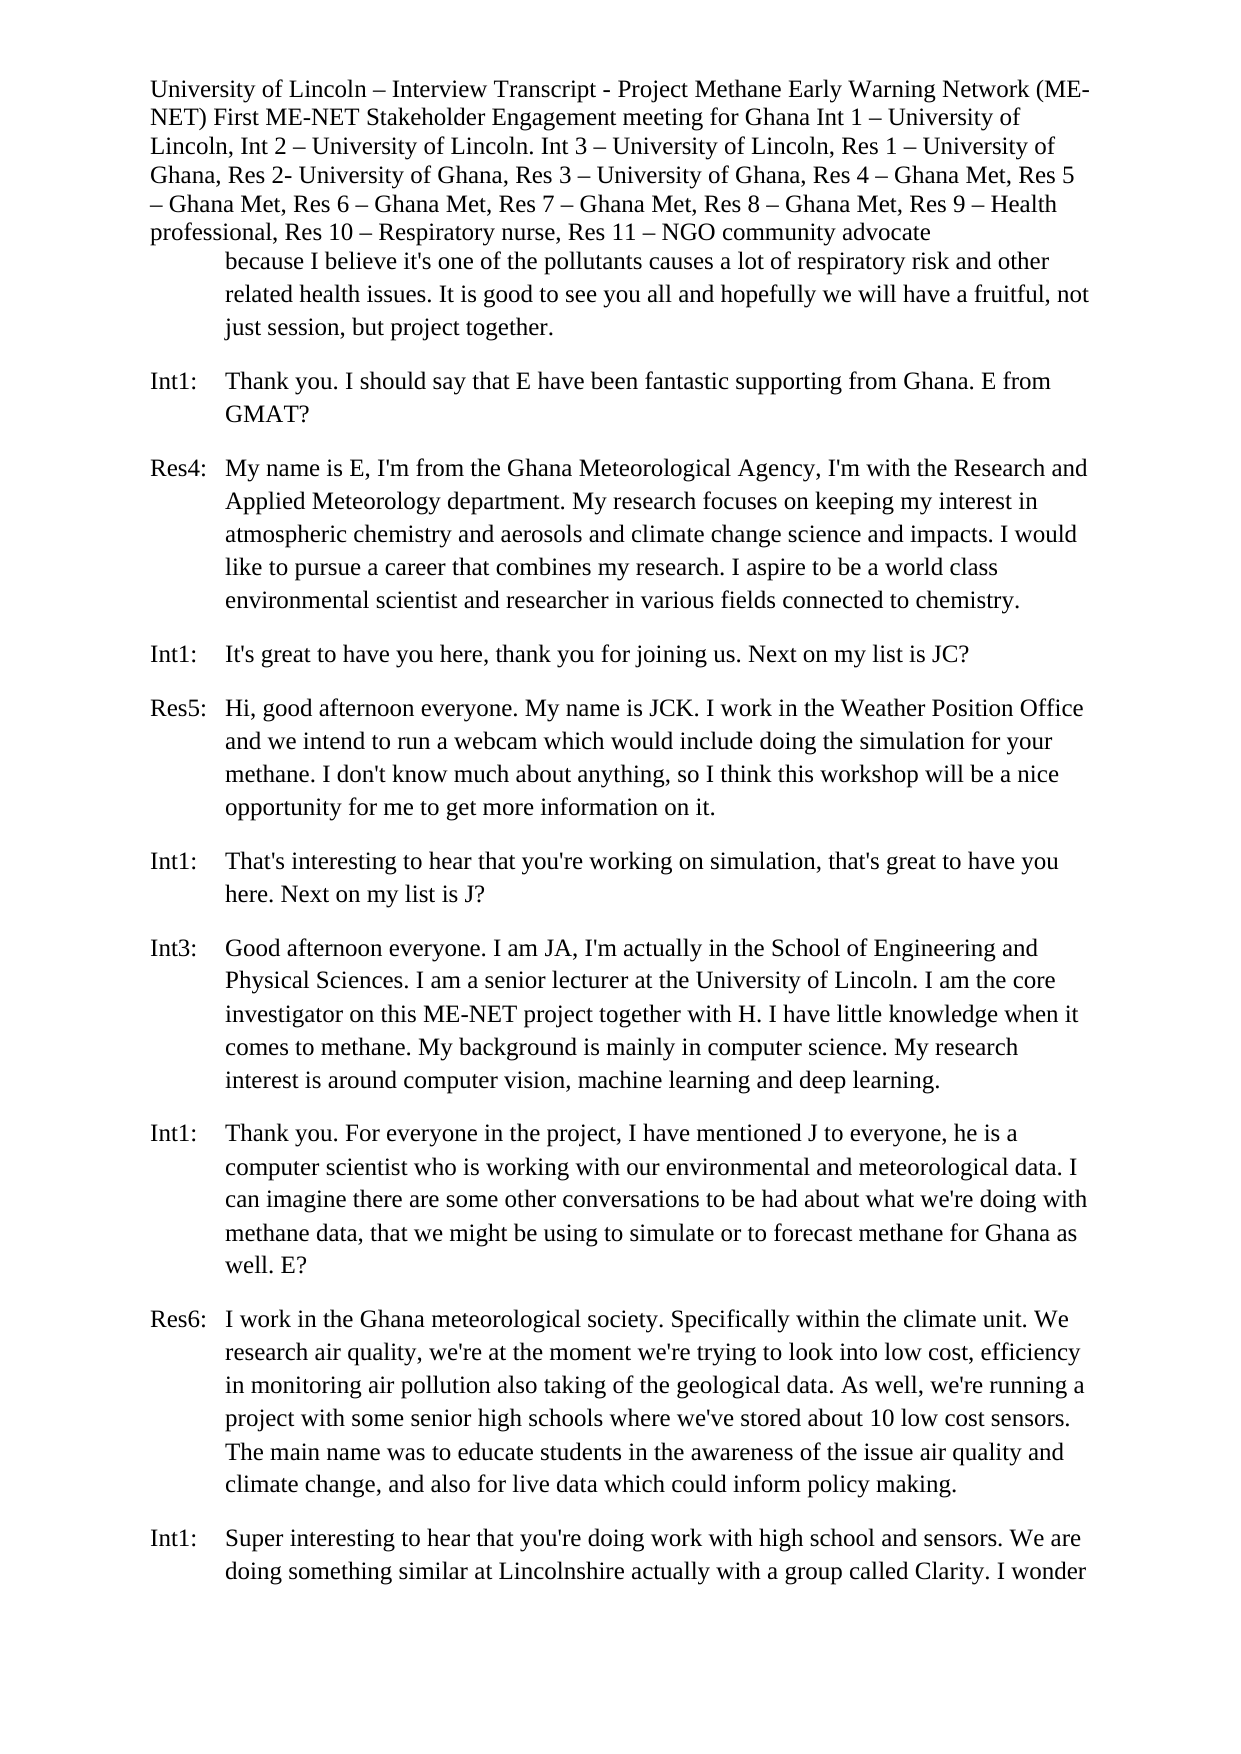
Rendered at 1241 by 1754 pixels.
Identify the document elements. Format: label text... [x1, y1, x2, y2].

text Int3: Good afternoon everyone. I am JA, I'm actually in the School of Engineering and Physical Sciences. I am a senior lecturer at the University of Lincoln. I am the core investigator on this ME-NET project together with H. I have little knowledge when it comes to methane. My background is mainly in computer science. My research interest is around computer vision, machine learning and deep learning. [150, 933, 1090, 1093]
text Res4: My name is E, I'm from the Ghana Meteorological Agency, I'm with the Research and Applied Meteorology department. My research focuses on keeping my interest in atmospheric chemistry and aerosols and climate change science and impacts. I would like to pursue a career that combines my research. I aspire to be a world class environmental scientist and researcher in various fields connected to chemistry. [150, 453, 1090, 614]
text Res6: I work in the Ghana meteorological society. Specifically within the climate unit. We research air quality, we're at the moment we're trying to look into low cost, efficiency in monitoring air pollution also taking of the geological data. As well, we're running a project with some senior high schools where we've stored about 10 low cost sensors. The main name was to educate students in the awareness of the issue air quality and climate change, and also for live data which could inform policy making. [150, 1304, 1090, 1498]
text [150, 246, 1090, 341]
text Int1: Thank you. I should say that E have been fantastic supporting from Ghana. E from GMAT? [150, 366, 1090, 428]
text Int1: That's interesting to hear that you're working on simulation, that's great to have you here. Next on my list is J? [150, 846, 1090, 907]
text Int1: It's great to have you here, thank you for joining us. Next on my list is JC? [150, 639, 1090, 668]
text Int1: Thank you. For everyone in the project, I have mentioned J to everyone, he is a computer scientist who is working with our environmental and meteorological data. I can imagine there are some other conversations to be had about what we're doing with methane data, that we might be using to simulate or to forecast methane for Ghana as well. E? [150, 1118, 1090, 1279]
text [150, 1523, 1090, 1585]
text Res5: Hi, good afternoon everyone. My name is JCK. I work in the Weather Position Office and we intend to run a webcam which would include doing the simulation for your methane. I don't know much about anything, so I think this workshop will be a nice opportunity for me to get more information on it. [150, 693, 1090, 821]
